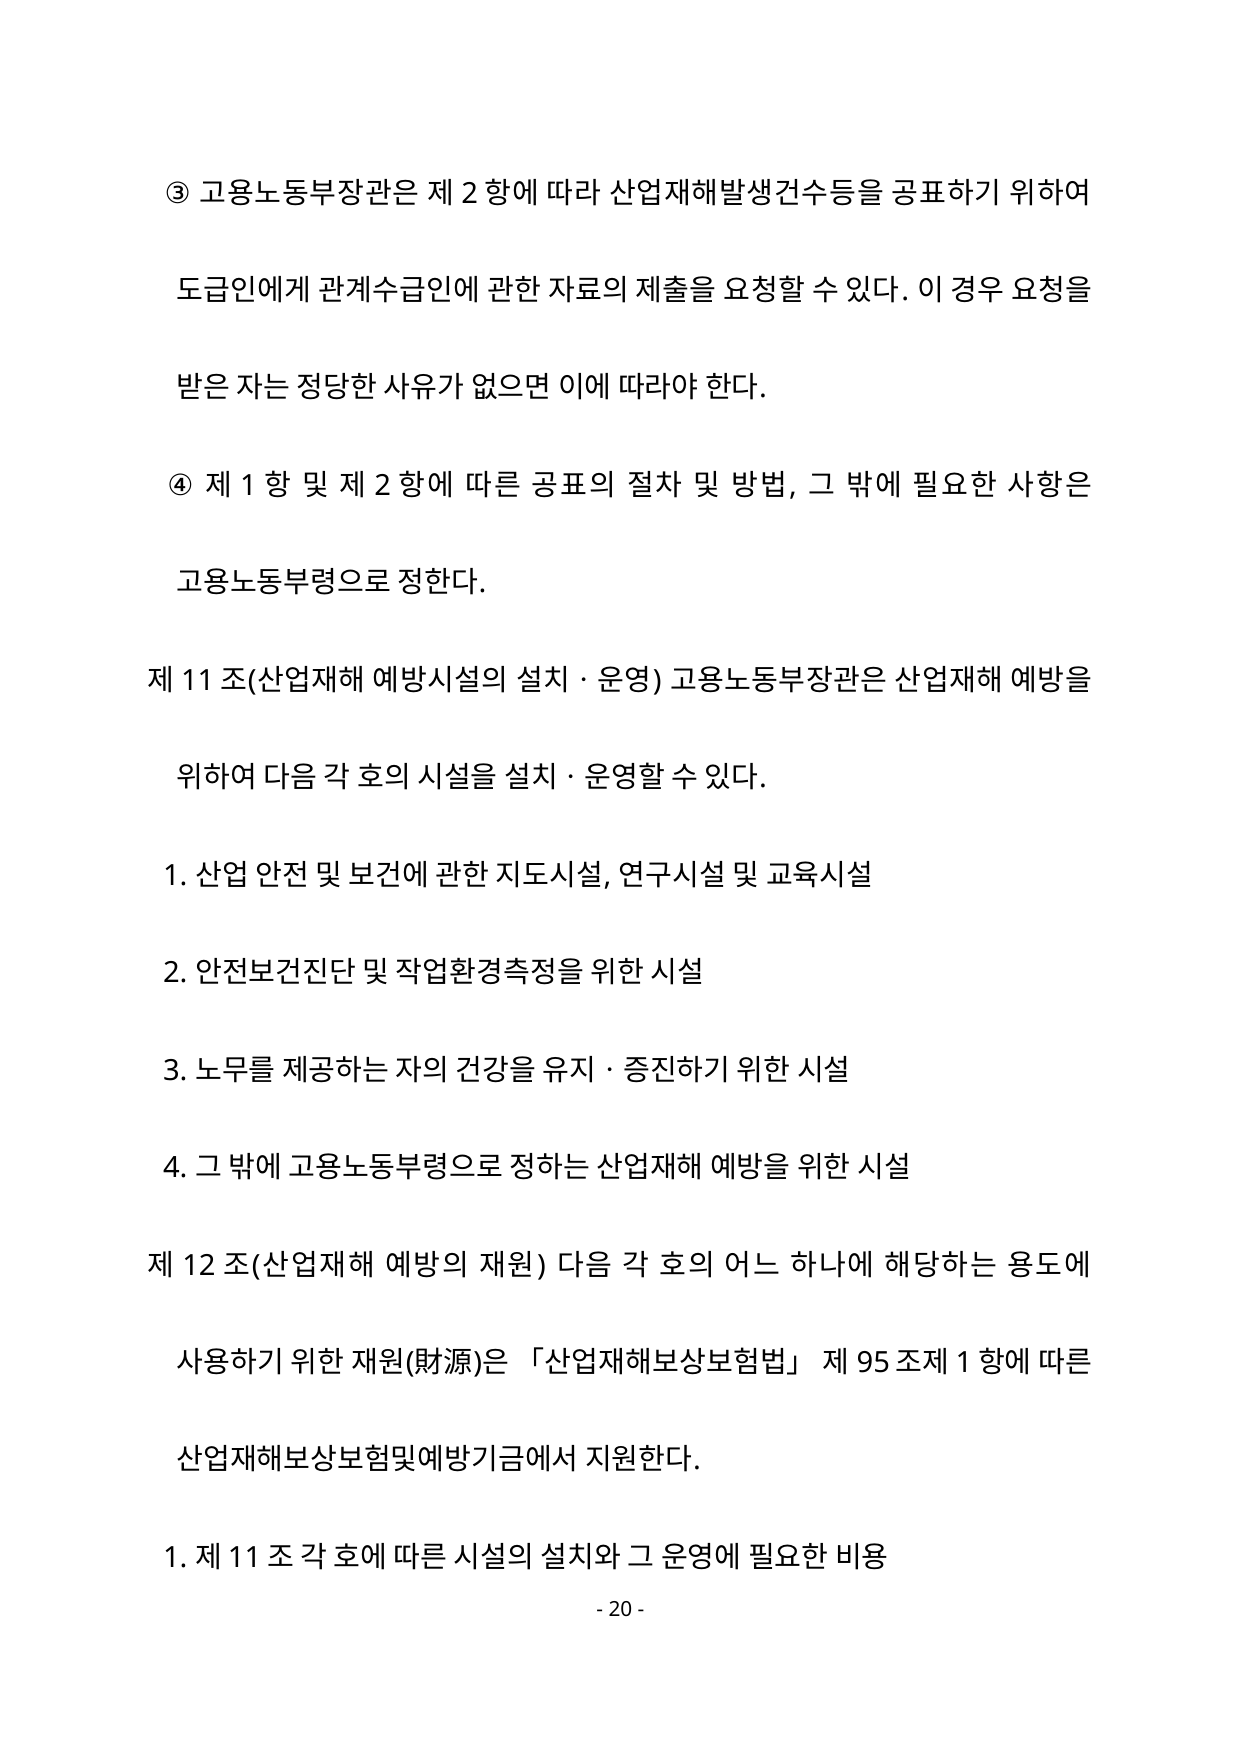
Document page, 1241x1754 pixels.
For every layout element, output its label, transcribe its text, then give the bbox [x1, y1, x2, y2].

text 2. 안전보건진단 및 작업환경측정을 위한 시설 [148, 949, 1093, 991]
text ③ 고용노동부장관은 제2항에 따라 산업재해발생건수등을 공표하기 위하여 도급인에게 관계수급인에 관한 자료의 제출을 요청할 수 있다. 이 경우 요청을 받은 자는 정당한 사유가 없으면 이에 따라야 한다. [148, 169, 1093, 406]
text 3. 노무를 제공하는 자의 건강을 유지ㆍ증진하기 위한 시설 [148, 1046, 1093, 1088]
text ④ 제1항 및 제2항에 따른 공표의 절차 및 방법, 그 밖에 필요한 사항은 고용노동부령으로 정한다. [148, 462, 1093, 601]
text 제11조(산업재해 예방시설의 설치ㆍ운영) 고용노동부장관은 산업재해 예방을 위하여 다음 각 호의 시설을 설치ㆍ운영할 수 있다. [148, 656, 1093, 796]
text 1. 제11조 각 호에 따른 시설의 설치와 그 운영에 필요한 비용 [148, 1533, 1093, 1576]
text 4. 그 밖에 고용노동부령으로 정하는 산업재해 예방을 위한 시설 [148, 1144, 1093, 1186]
text 제12조(산업재해 예방의 재원) 다음 각 호의 어느 하나에 해당하는 용도에 사용하기 위한 재원(財源)은 「산업재해보상보험법」 제95조제1항에 따른 산업재해보상보험및예방기금에서 지원한다. [148, 1241, 1093, 1478]
text 1. 산업 안전 및 보건에 관한 지도시설, 연구시설 및 교육시설 [148, 851, 1093, 893]
